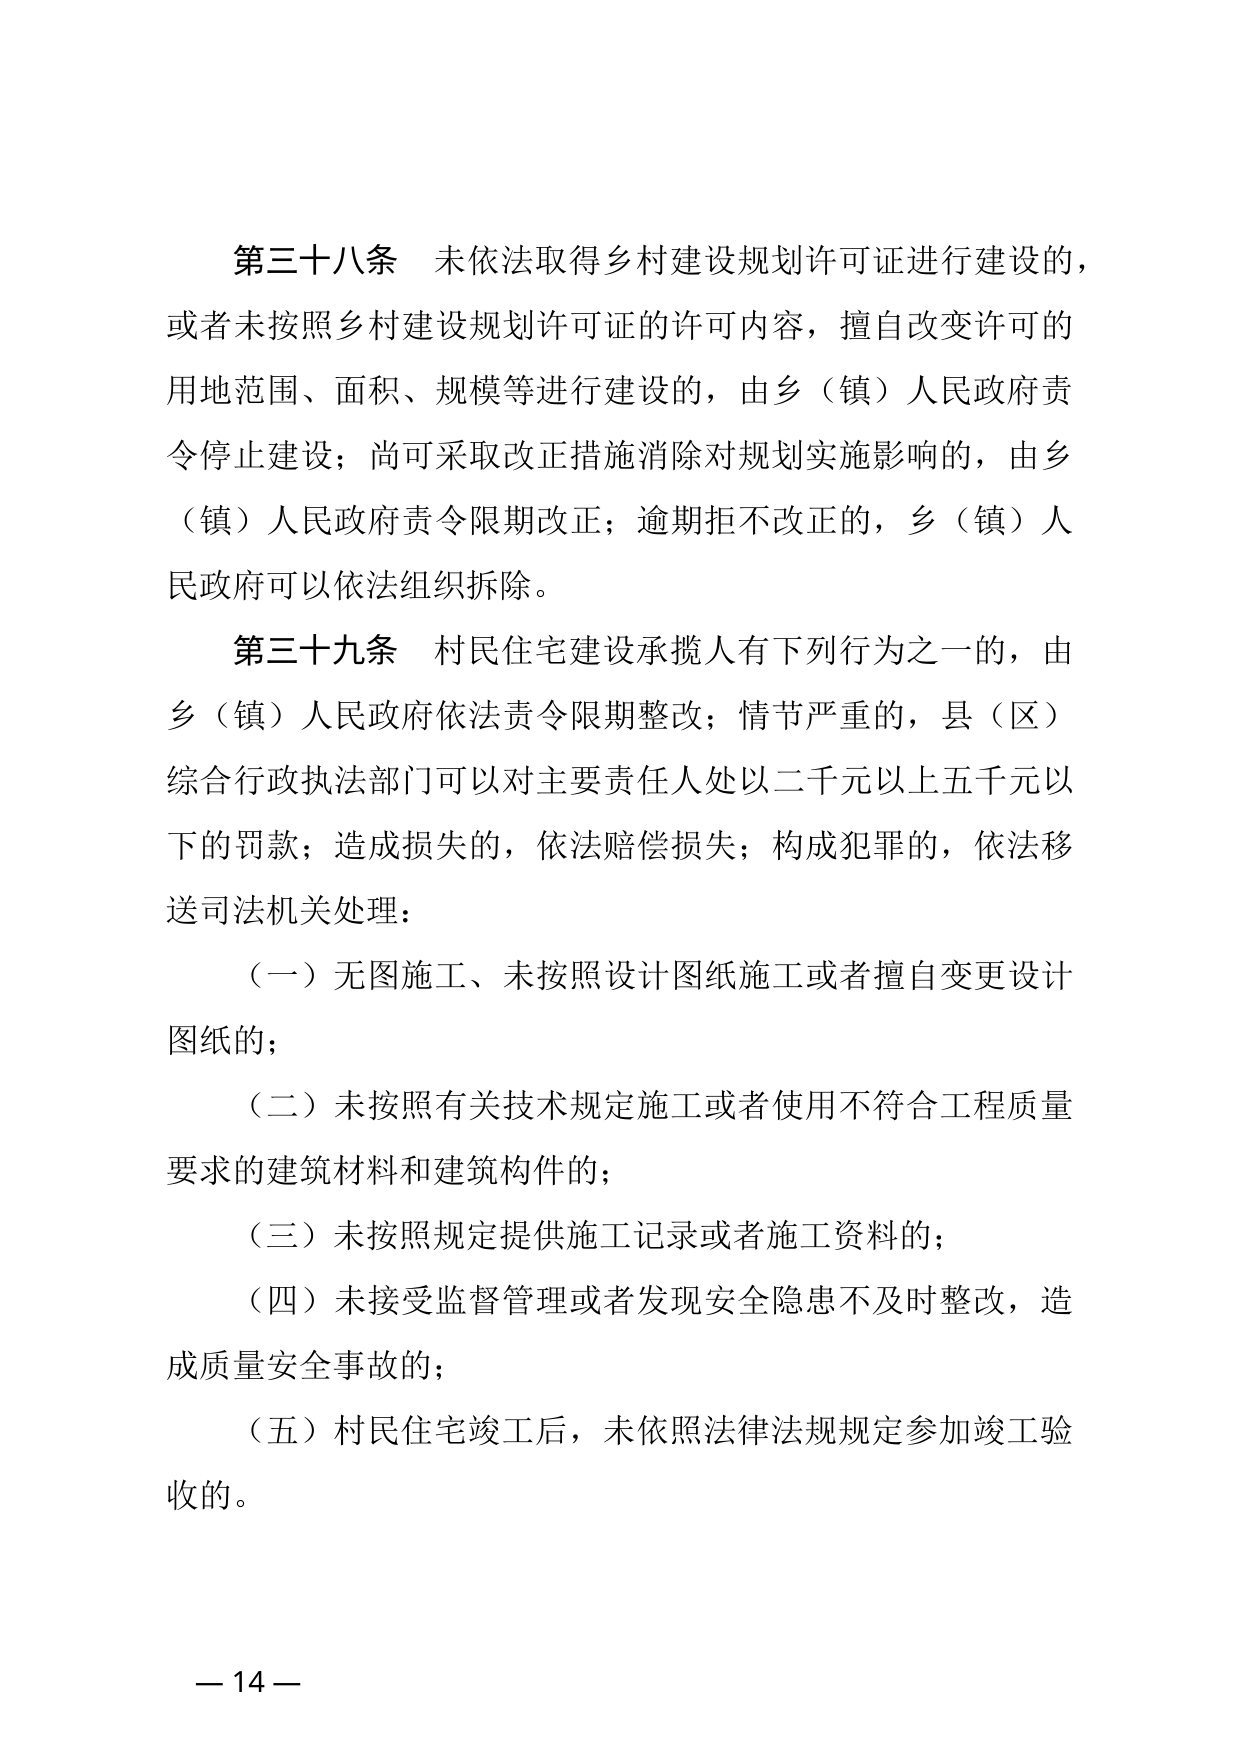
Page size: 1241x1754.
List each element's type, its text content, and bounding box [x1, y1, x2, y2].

list 村民住宅建设承揽人有下列行为之一的，由乡（镇）人民政府依法责令限期整改；情节严重的，县（区）综合行政执法部门可以对主要责任人处以二千元以上五千元以下的罚款；造成损失的，依法赔偿损失；构成犯罪的，依法移送司法机关处理： [165, 616, 1075, 941]
text （四）未接受监督管理或者发现安全隐患不及时整改，造成质量安全事故的； [165, 1266, 1075, 1396]
text （五）村民住宅竣工后，未依照法律法规规定参加竣工验收的。 [165, 1396, 1075, 1526]
text （一）无图施工、未按照设计图纸施工或者擅自变更设计图纸的； [165, 941, 1075, 1071]
text （三）未按照规定提供施工记录或者施工资料的； [165, 1201, 1075, 1266]
text （二）未按照有关技术规定施工或者使用不符合工程质量要求的建筑材料和建筑构件的； [165, 1071, 1075, 1201]
list 未依法取得乡村建设规划许可证进行建设的，或者未按照乡村建设规划许可证的许可内容，擅自改变许可的用地范围、面积、规模等进行建设的，由乡（镇）人民政府责令停止建设；尚可采取改正措施消除对规划实施影响的，由乡（镇）人民政府责令限期改正；逾期拒不改正的，乡（镇）人民政府可以依法组织拆除。 [165, 226, 1075, 616]
